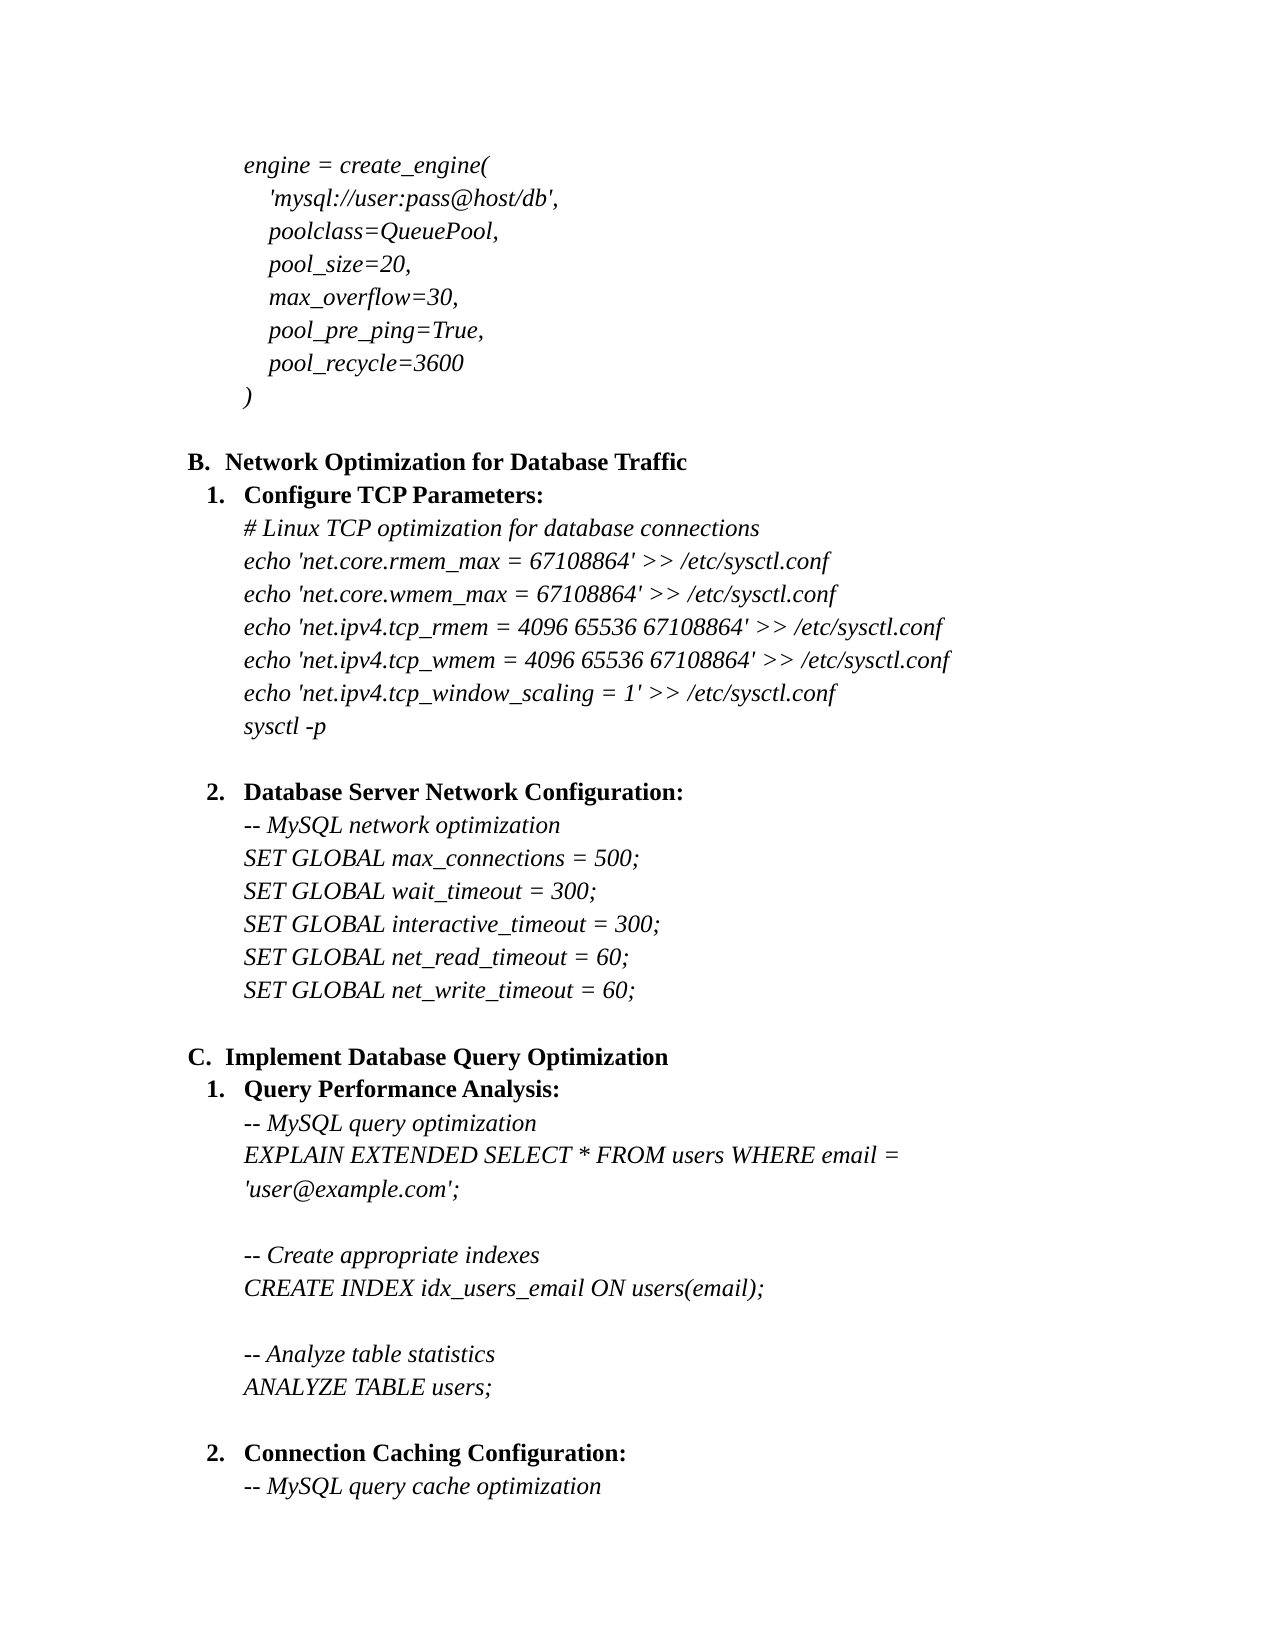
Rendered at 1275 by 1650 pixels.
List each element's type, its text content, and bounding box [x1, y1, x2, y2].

list -- Analyze table statistics [244, 1339, 1125, 1367]
list SET GLOBAL net_read_timeout = 60; [244, 942, 1125, 971]
list ANALYZE TABLE users; [244, 1372, 1125, 1401]
list ) [244, 381, 1125, 410]
list SET GLOBAL interactive_timeout = 300; [244, 909, 1125, 938]
list poolclass=QueuePool, [244, 216, 1125, 245]
list echo 'net.core.rmem_max = 67108864' >> /etc/sysctl.conf [244, 546, 1125, 575]
list EXPLAIN EXTENDED SELECT * FROM users WHERE email = 'user@example.com'; [244, 1141, 1125, 1202]
list CREATE INDEX idx_users_email ON users(email); [244, 1273, 1125, 1301]
list SET GLOBAL net_write_timeout = 60; [244, 976, 1125, 1004]
list echo 'net.core.wmem_max = 67108864' >> /etc/sysctl.conf [244, 579, 1125, 608]
list Configure TCP Parameters: [206, 480, 1125, 509]
list engine = create_engine( [244, 150, 1125, 179]
list max_overflow=30, [244, 282, 1125, 311]
list -- MySQL query cache optimization [244, 1471, 1125, 1499]
list -- MySQL query optimization [244, 1108, 1125, 1136]
list SET GLOBAL max_connections = 500; [244, 843, 1125, 872]
list -- MySQL network optimization [244, 810, 1125, 839]
list echo 'net.ipv4.tcp_wmem = 4096 65536 67108864' >> /etc/sysctl.conf [244, 645, 1125, 674]
list Query Performance Analysis: [206, 1074, 1125, 1103]
list Implement Database Query Optimization [187, 1042, 1125, 1070]
list Database Server Network Configuration: [206, 777, 1125, 806]
list pool_size=20, [244, 249, 1125, 278]
list sysctl -p [244, 711, 1125, 740]
list SET GLOBAL wait_timeout = 300; [244, 876, 1125, 905]
list Network Optimization for Database Traffic [187, 447, 1125, 476]
list pool_recycle=3600 [244, 348, 1125, 377]
list echo 'net.ipv4.tcp_window_scaling = 1' >> /etc/sysctl.conf [244, 678, 1125, 707]
list 'mysql://user:pass@host/db', [244, 183, 1125, 212]
list # Linux TCP optimization for database connections [244, 513, 1125, 542]
list echo 'net.ipv4.tcp_rmem = 4096 65536 67108864' >> /etc/sysctl.conf [244, 612, 1125, 641]
list Connection Caching Configuration: [206, 1438, 1125, 1467]
list pool_pre_ping=True, [244, 315, 1125, 344]
list -- Create appropriate indexes [244, 1240, 1125, 1268]
